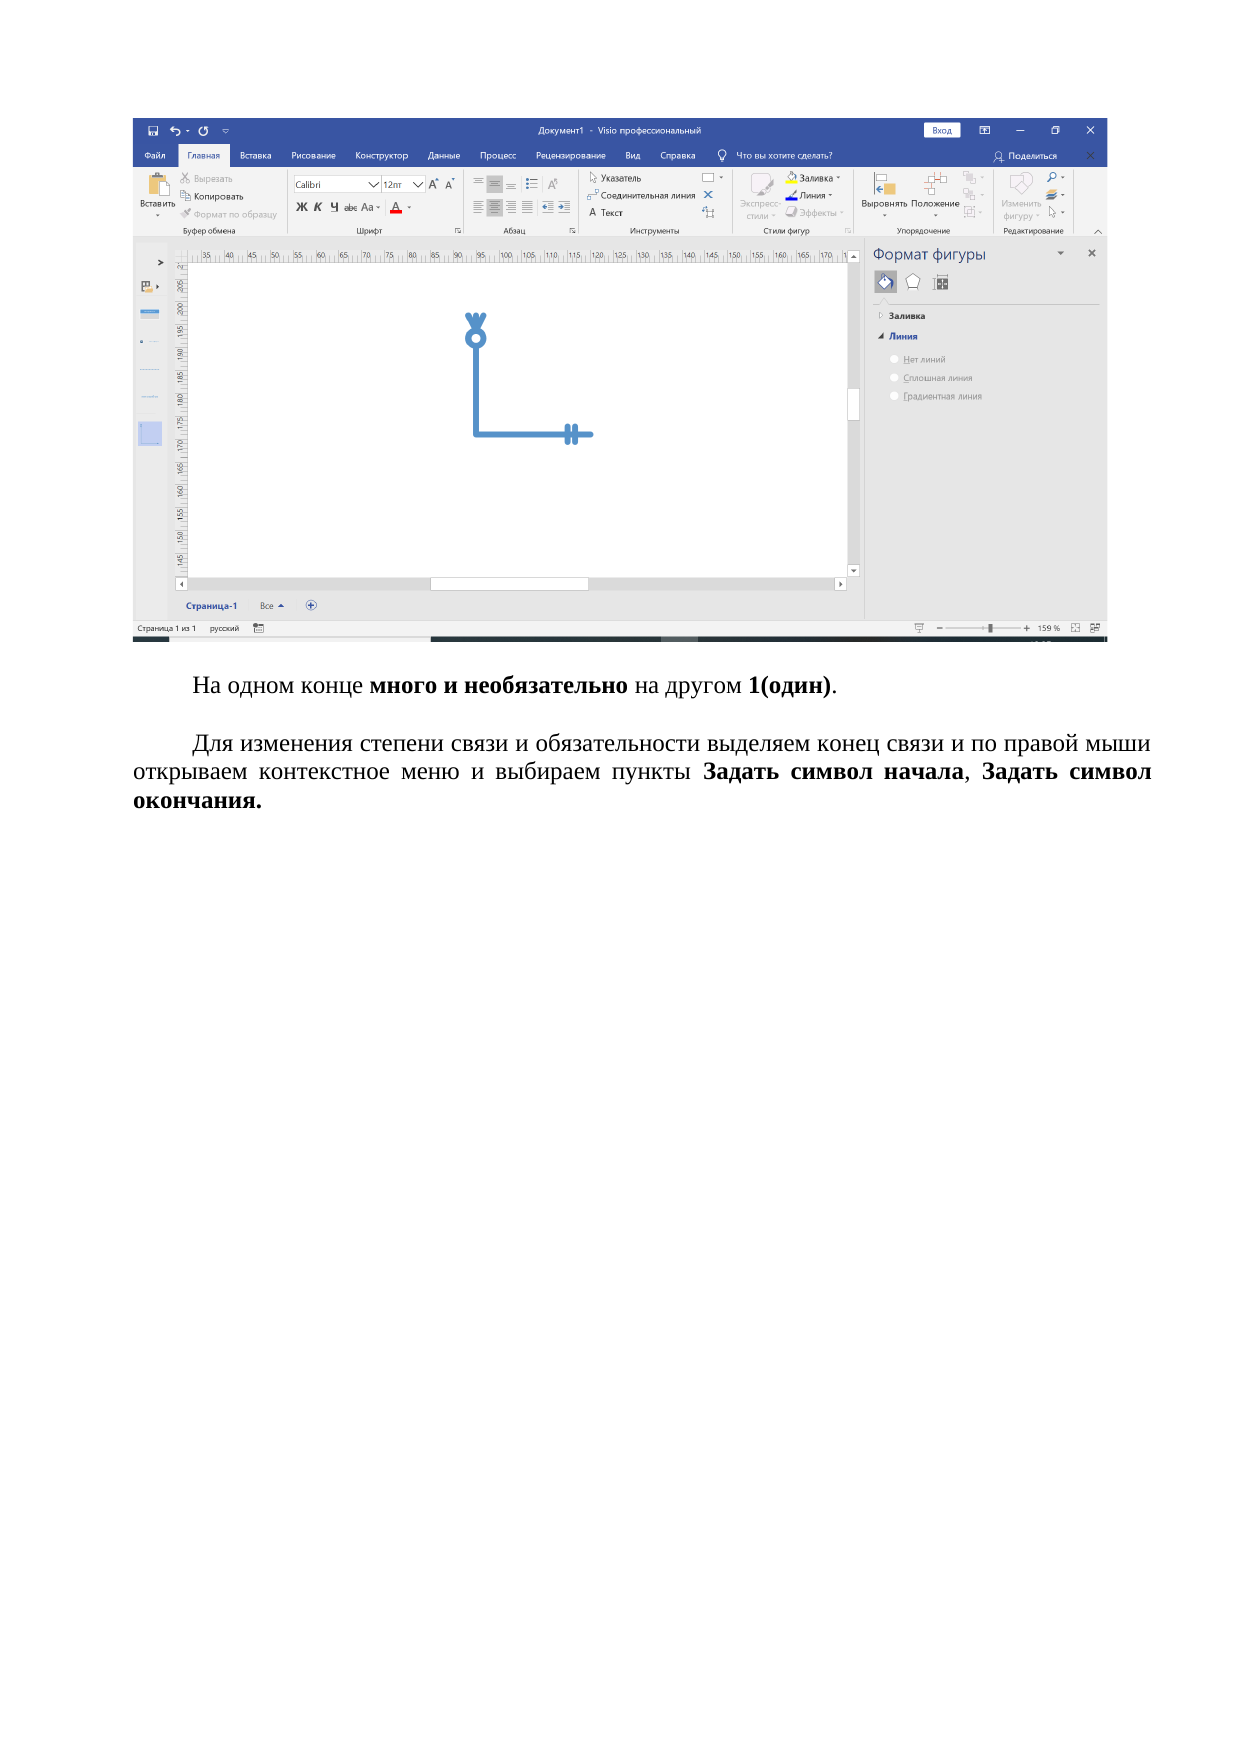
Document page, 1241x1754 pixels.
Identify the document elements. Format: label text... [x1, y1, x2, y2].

picture [132, 118, 1108, 642]
text Для изменения степени связи и обязательности выделяем конец связи и по правой мыши открываем контекстное меню и выбираем пункты Задать символ начала, Задать символ окончания. [133, 728, 1152, 814]
text На одном конце много и необязательно на другом 1(один). [133, 670, 1152, 699]
